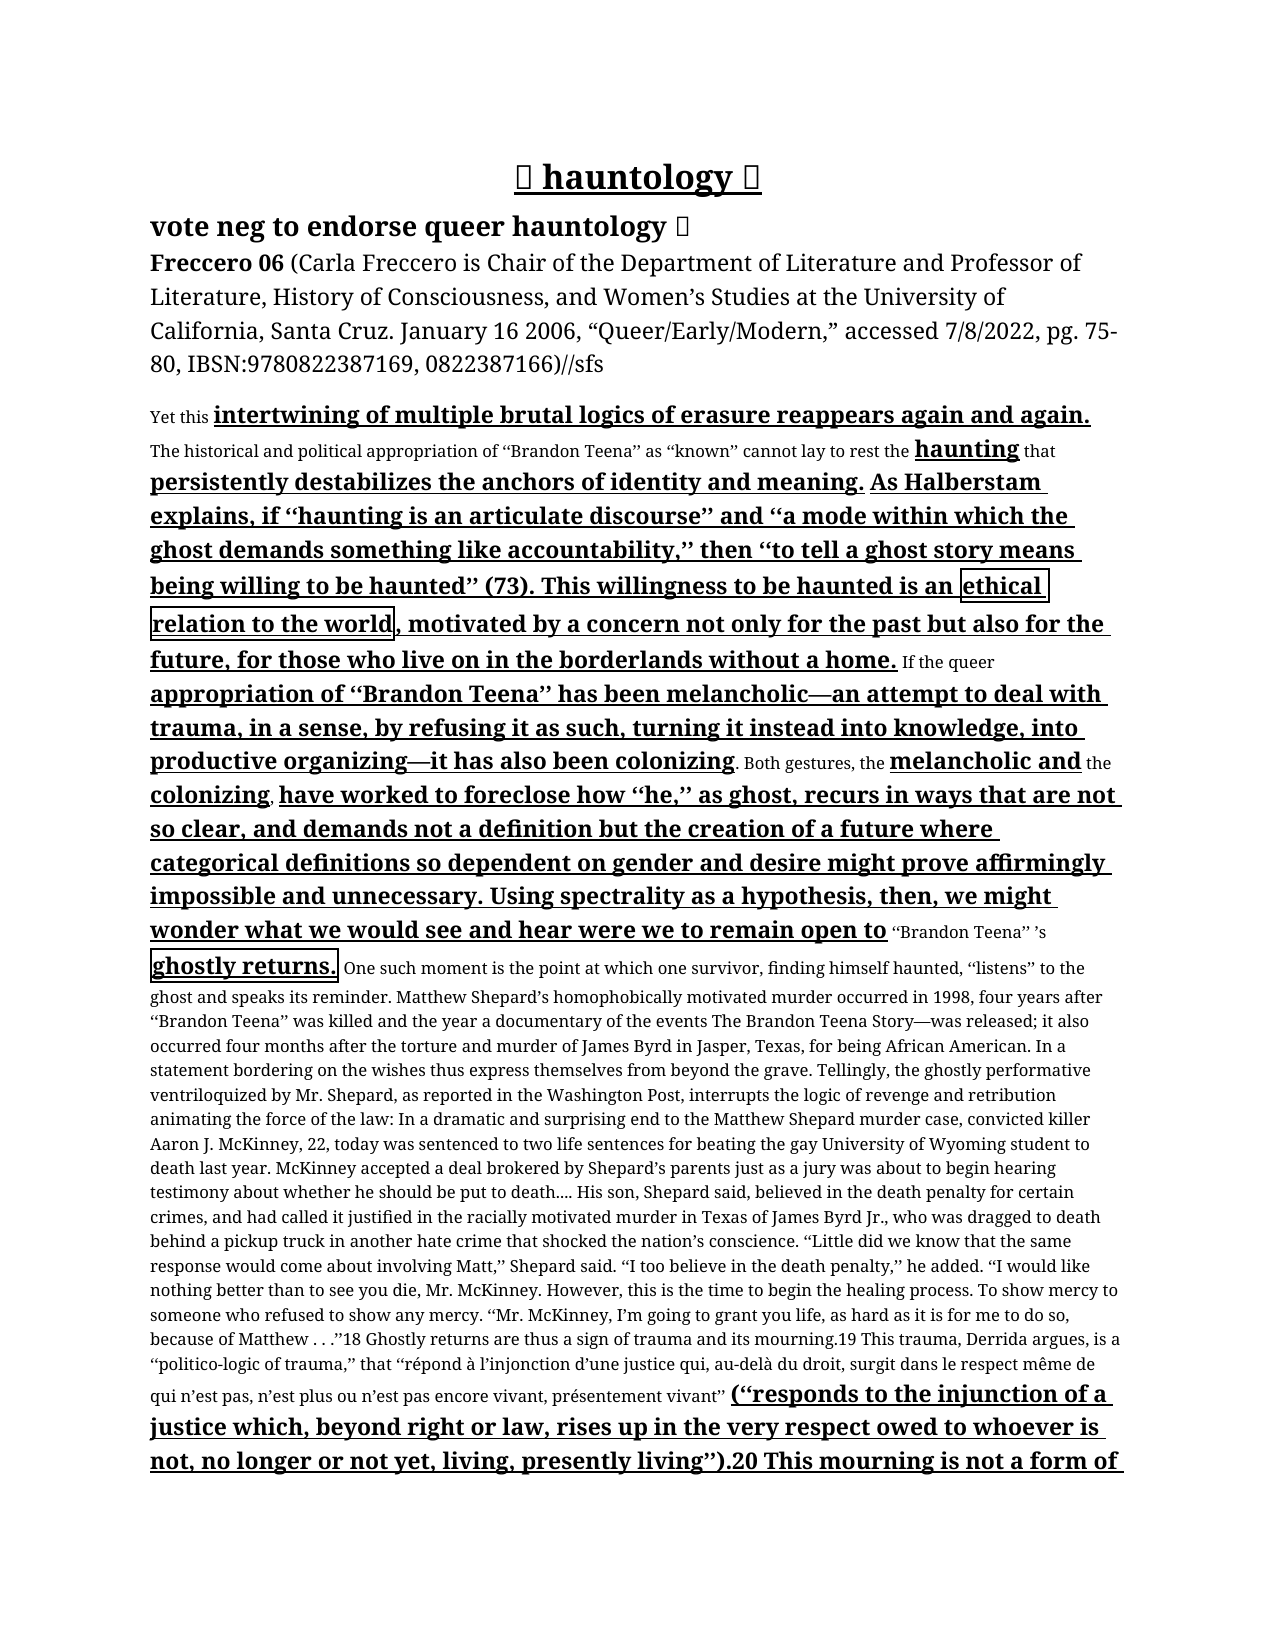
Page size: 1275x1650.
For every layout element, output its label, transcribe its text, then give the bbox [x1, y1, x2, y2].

subtitle vote neg to endorse queer hauntology 👻 [150, 207, 1125, 244]
subtitle 👻 hauntology 👻 [150, 154, 1125, 199]
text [150, 399, 1125, 1476]
text Freccero 06 (Carla Freccero is Chair of the Department of Literature and Professor of Literature, History of Consciousness, and Women’s Studies at the University of California, Santa Cruz. January 16 2006, “Queer/Early/Modern,” accessed 7/8/2022, pg. 75-80, IBSN:9780822387169, 0822387166)//sfs [150, 247, 1125, 379]
